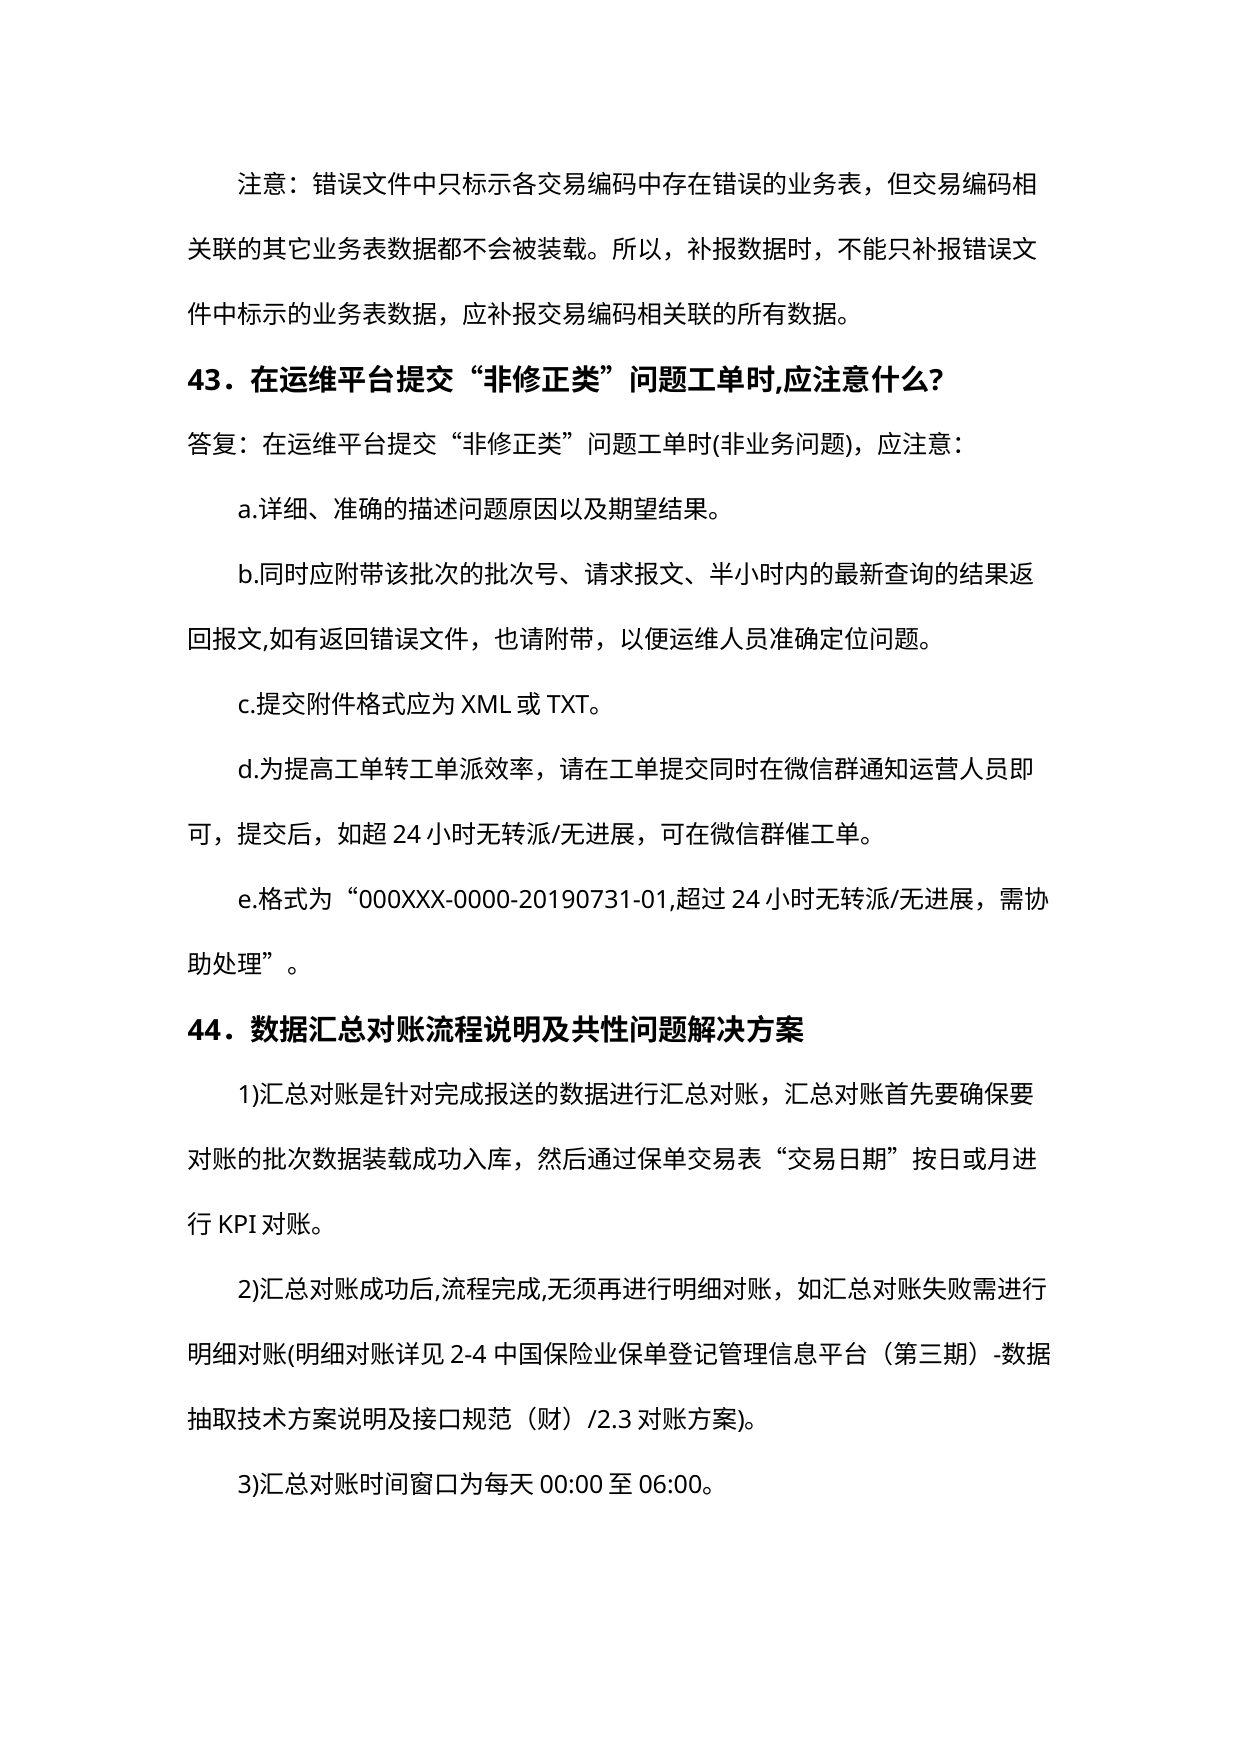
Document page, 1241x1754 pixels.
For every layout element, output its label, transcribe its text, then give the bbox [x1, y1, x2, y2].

subtitle 43．在运维平台提交“非修正类”问题工单时,应注意什么? [187, 345, 1053, 410]
text c.提交附件格式应为XML或TXT。 [187, 670, 1053, 735]
text 答复：在运维平台提交“非修正类”问题工单时(非业务问题)，应注意： [187, 410, 1053, 475]
text a.详细、准确的描述问题原因以及期望结果。 [187, 475, 1053, 540]
subtitle 44．数据汇总对账流程说明及共性问题解决方案 [187, 995, 1053, 1060]
text e.格式为“000XXX-0000-20190731-01,超过24小时无转派/无进展，需协助处理”。 [187, 865, 1053, 995]
text 注意：错误文件中只标示各交易编码中存在错误的业务表，但交易编码相关联的其它业务表数据都不会被装载。所以，补报数据时，不能只补报错误文件中标示的业务表数据，应补报交易编码相关联的所有数据。 [187, 150, 1053, 345]
text 1)汇总对账是针对完成报送的数据进行汇总对账，汇总对账首先要确保要对账的批次数据装载成功入库，然后通过保单交易表“交易日期”按日或月进行KPI对账。 [187, 1060, 1053, 1255]
text b.同时应附带该批次的批次号、请求报文、半小时内的最新查询的结果返回报文,如有返回错误文件，也请附带，以便运维人员准确定位问题。 [187, 540, 1053, 670]
text d.为提高工单转工单派效率，请在工单提交同时在微信群通知运营人员即可，提交后，如超24小时无转派/无进展，可在微信群催工单。 [187, 735, 1053, 865]
text 2)汇总对账成功后,流程完成,无须再进行明细对账，如汇总对账失败需进行明细对账(明细对账详见2-4 中国保险业保单登记管理信息平台（第三期）-数据抽取技术方案说明及接口规范（财）/2.3对账方案)。 [187, 1255, 1053, 1450]
text 3)汇总对账时间窗口为每天00:00至06:00。 [187, 1450, 1053, 1515]
